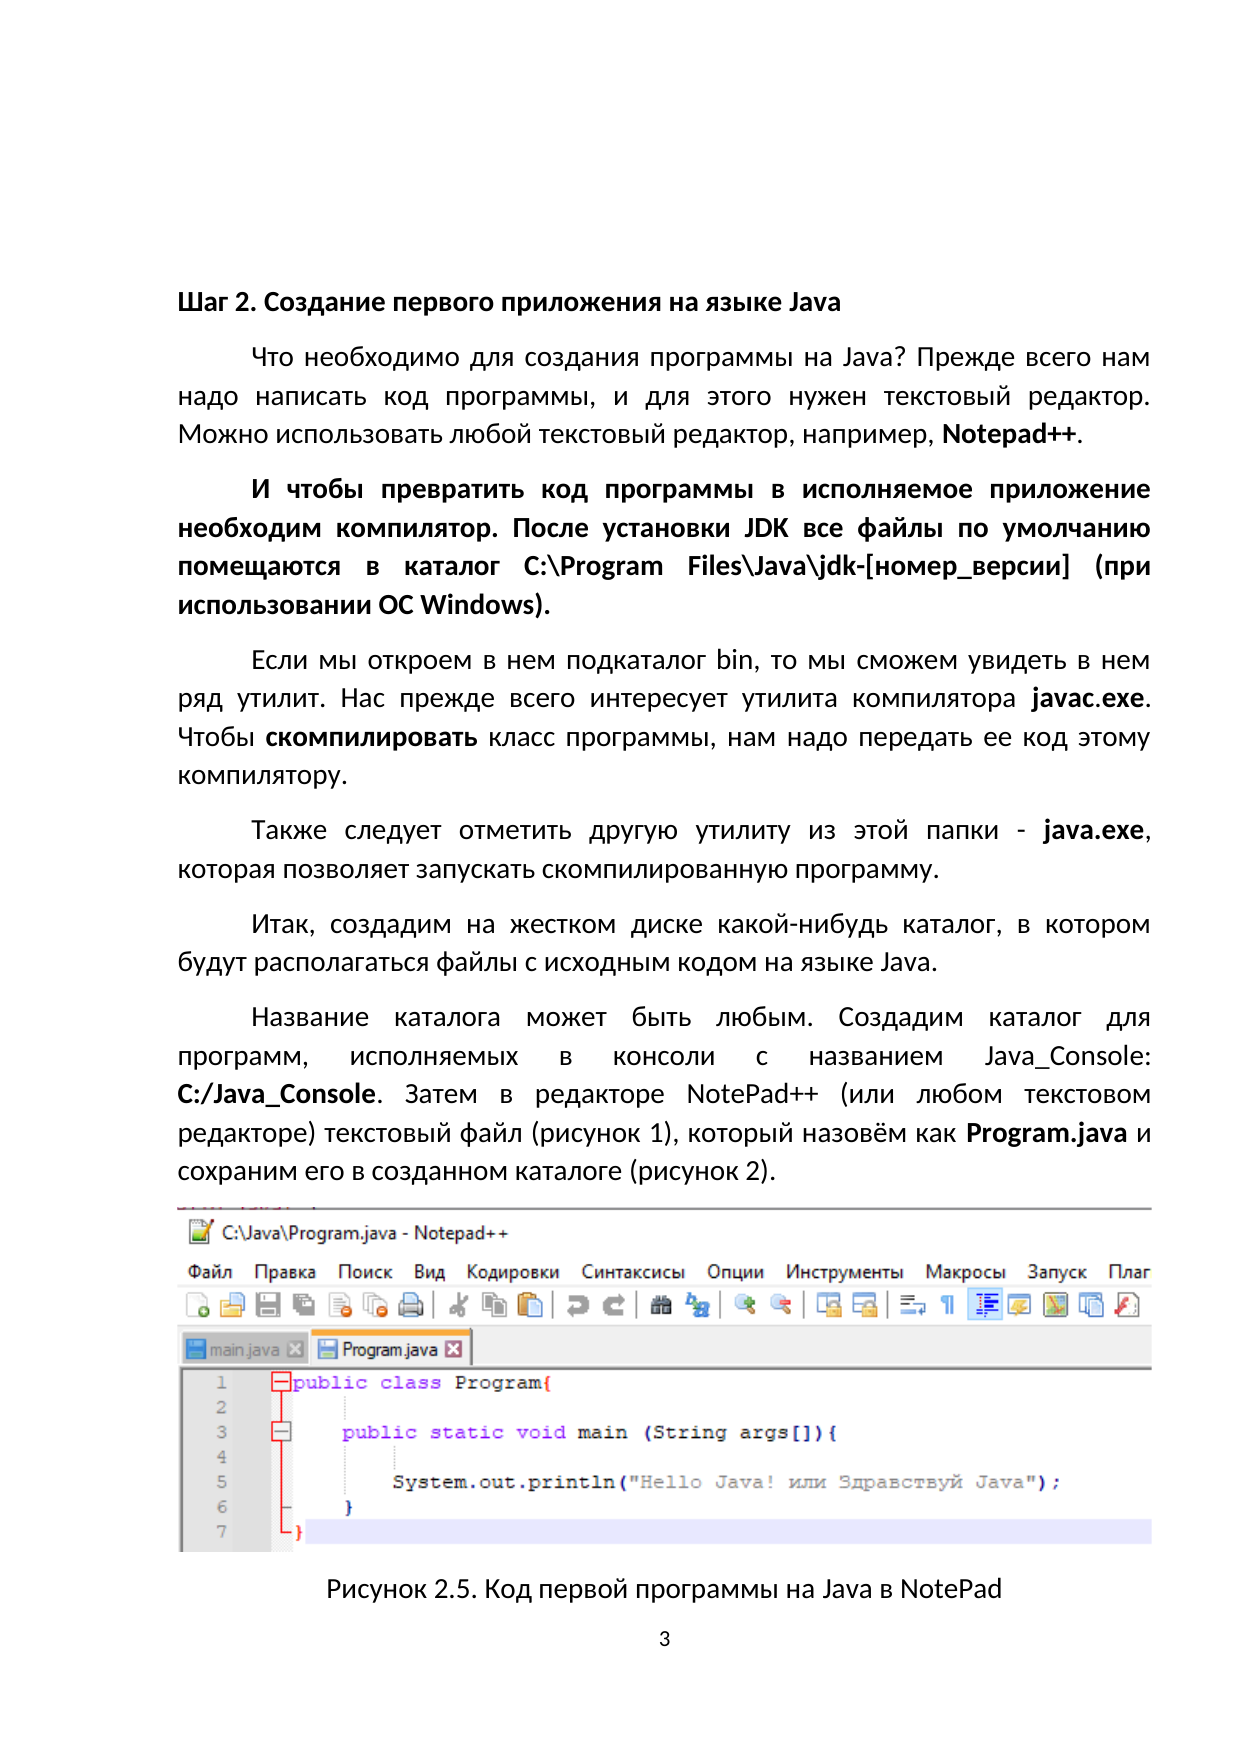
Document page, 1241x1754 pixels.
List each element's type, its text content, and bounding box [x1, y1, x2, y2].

text Итак, создадим на жестком диске какой-нибудь каталог, в котором будут располагаться файлы с исходным кодом на языке Java. [177, 905, 1152, 979]
text Рисунок 2.5. Код первой программы на Java в NotePad [177, 1570, 1152, 1606]
text Если мы откроем в нем подкаталог bin, то мы сможем увидеть в нем ряд утилит. Нас прежде всего интересует утилита компилятора javac.exe. Чтобы скомпилировать класс программы, нам надо передать ее код этому компилятору. [177, 641, 1152, 792]
text Название каталога может быть любым. Создадим каталог для программ, исполняемых в консоли с названием Java_Console: C:/Java_Console. Затем в редакторе NotePad++ (или любом текстовом редакторе) текстовый файл (рисунок 1), который назовём как Program.java и сохраним его в созданном каталоге (рисунок 2). [177, 998, 1152, 1188]
text Что необходимо для создания программы на Java? Прежде всего нам надо написать код программы, и для этого нужен текстовый редактор. Можно использовать любой текстовый редактор, например, Notepad++. [177, 338, 1152, 451]
text Шаг 2. Создание первого приложения на языке Java [177, 283, 1152, 319]
text И чтобы превратить код программы в исполняемое приложение необходим компилятор. После установки JDK все файлы по умолчанию помещаются в каталог C:\Program Files\Java\jdk-[номер_версии] (при использовании ОС Windows). [177, 471, 1152, 621]
text Также следует отметить другую утилиту из этой папки - java.exe, которая позволяет запускать скомпилированную программу. [177, 811, 1152, 885]
picture [177, 1207, 1152, 1552]
